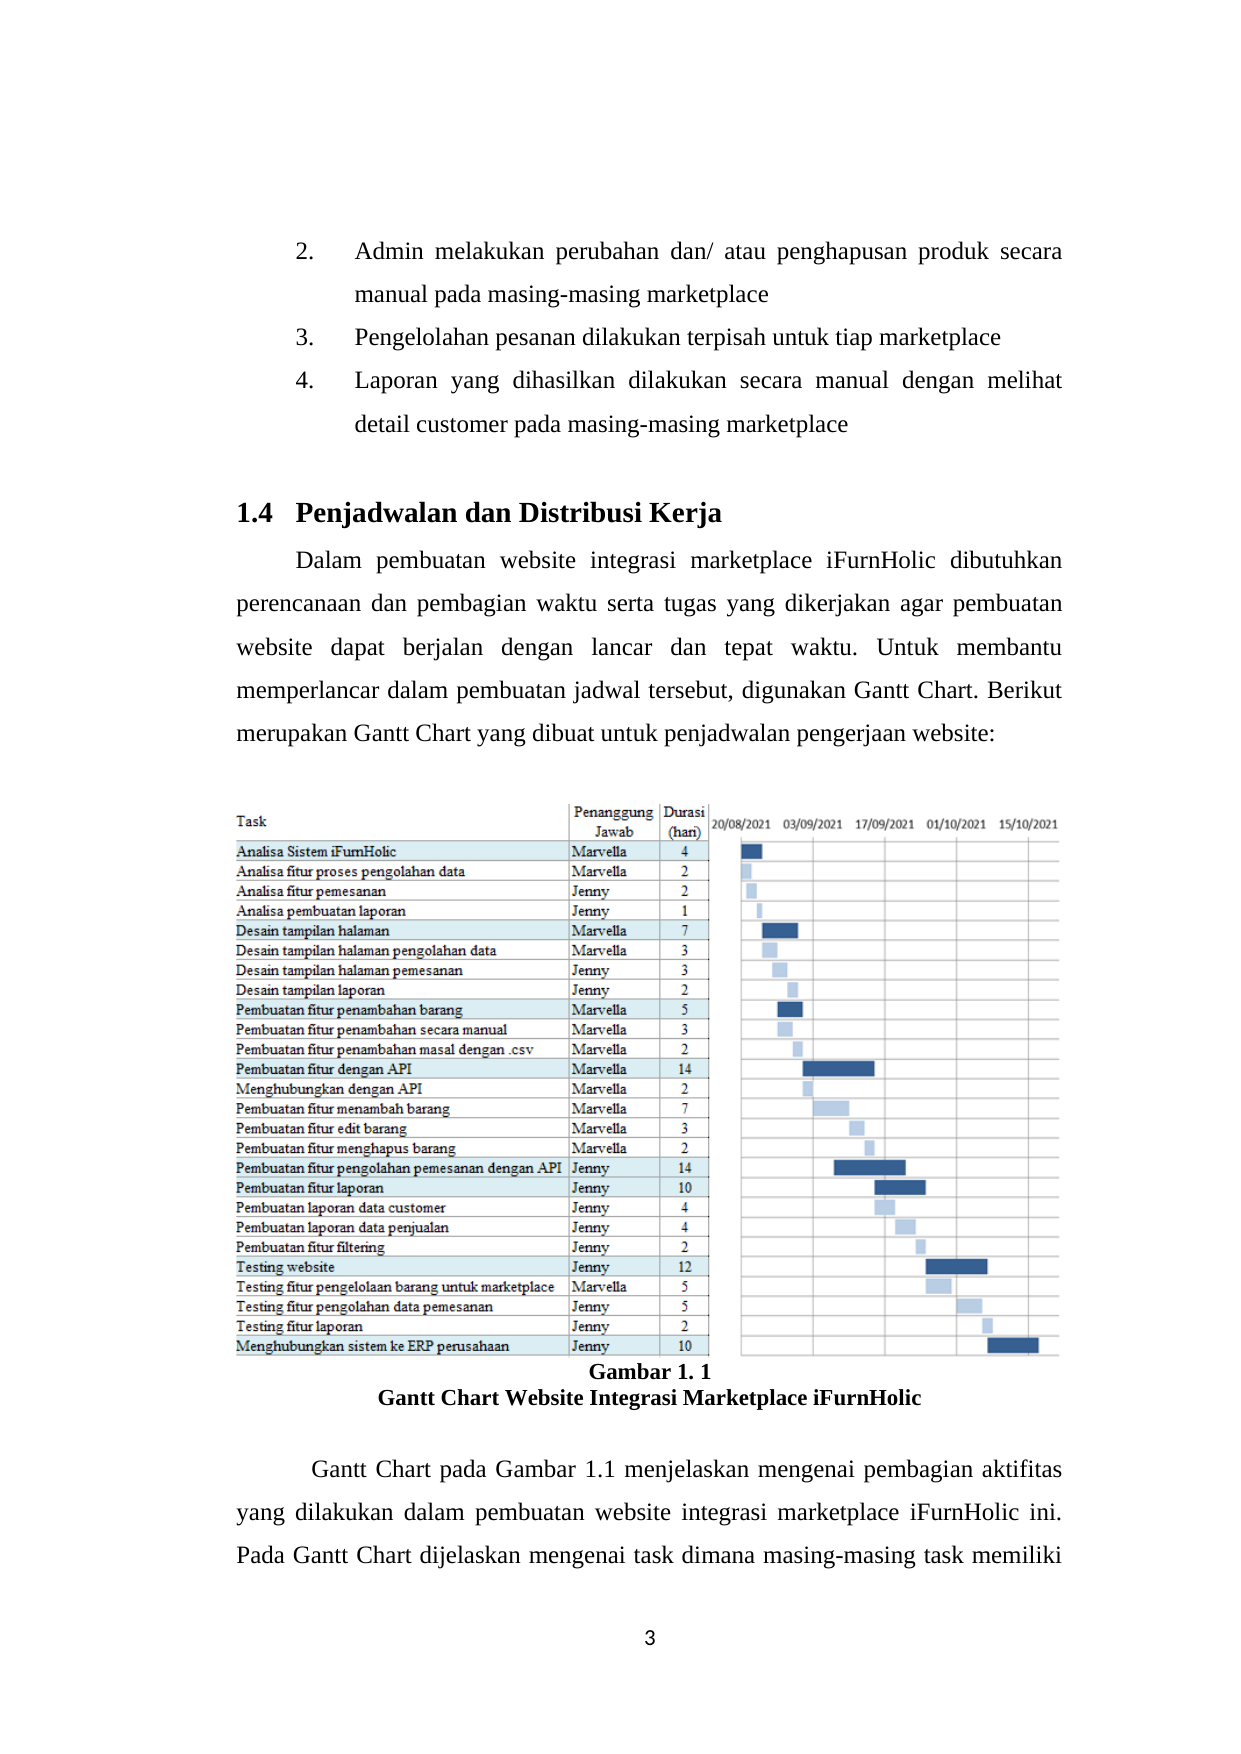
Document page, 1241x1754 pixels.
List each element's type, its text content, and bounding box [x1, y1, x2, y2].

list Penjadwalan dan Distribusi Kerja [236, 495, 1063, 528]
list Dalam pembuatan website integrasi marketplace iFurnHolic dibutuhkan perencanaan dan pembagian waktu serta tugas yang dikerjakan agar pembuatan website dapat berjalan dengan lancar dan tepat waktu. Untuk membantu memperlancar dalam pembuatan jadwal tersebut, digunakan Gantt Chart. Berikut merupakan Gantt Chart yang dibuat untuk penjadwalan pengerjaan website: [236, 545, 1063, 747]
list Pengelolahan pesanan dilakukan terpisah untuk tiap marketplace [295, 322, 1063, 351]
text Gantt Chart Website Integrasi Marketplace iFurnHolic [236, 1384, 1063, 1411]
list Admin melakukan perubahan dan/ atau penghapusan produk secara manual pada masing-masing marketplace [295, 236, 1063, 308]
list Laporan yang dihasilkan dilakukan secara manual dengan melihat detail customer pada masing-masing marketplace [295, 366, 1063, 437]
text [236, 1454, 1063, 1569]
picture [236, 804, 1064, 1358]
text Gambar 1. 1 [236, 1358, 1063, 1384]
